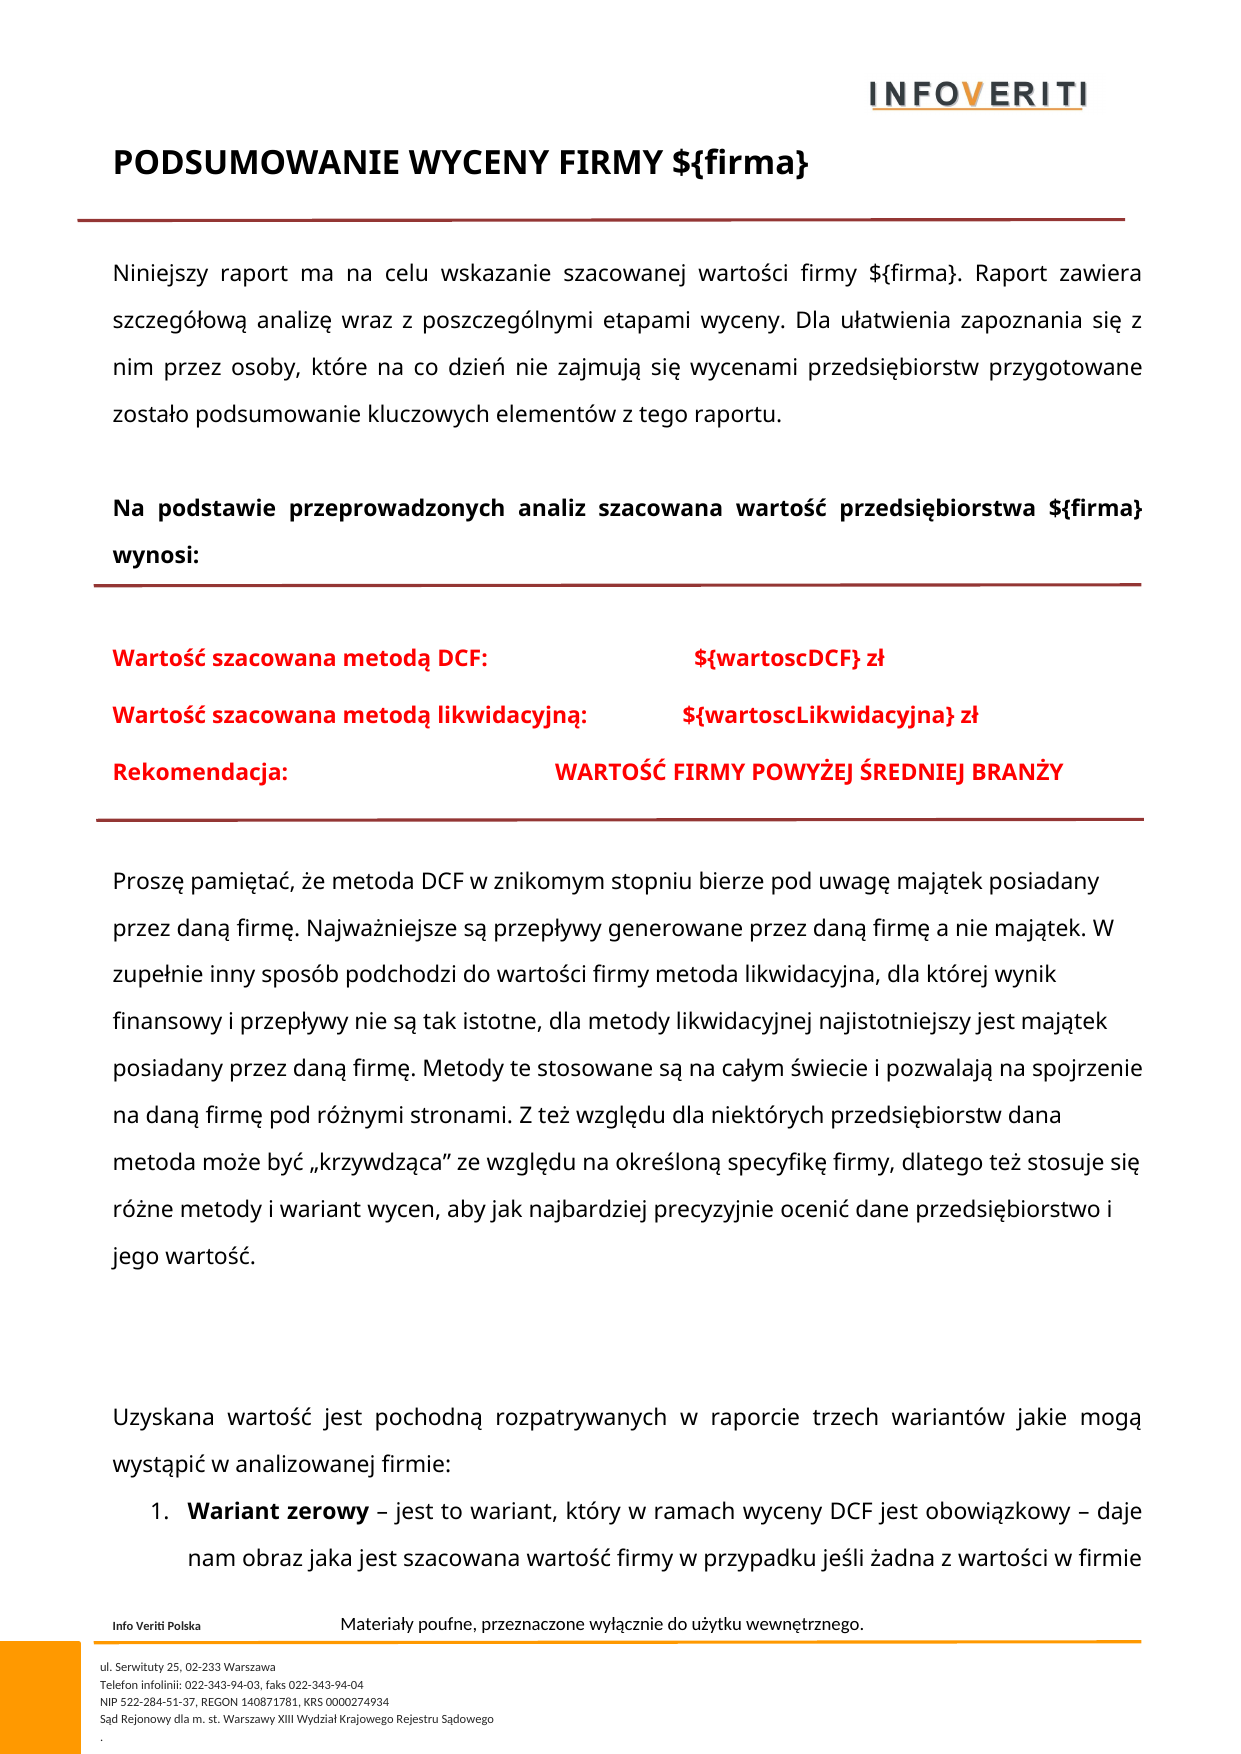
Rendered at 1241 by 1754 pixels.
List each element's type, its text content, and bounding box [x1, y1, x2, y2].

text Uzyskana wartość jest pochodną rozpatrywanych w raporcie trzech wariantów jakie mogą wystąpić w analizowanej firmie: [112, 1401, 1144, 1479]
text Rekomendacja: WARTOŚĆ FIRMY POWYŻEJ ŚREDNIEJ BRANŻY [112, 756, 1144, 787]
picture [863, 73, 1107, 115]
text Proszę pamiętać, że metoda DCF w znikomym stopniu bierze pod uwagę majątek posiadany przez daną firmę. Najważniejsze są przepływy generowane przez daną firmę a nie majątek. W zupełnie inny sposób podchodzi do wartości firmy metoda likwidacyjna, dla której wynik finansowy i przepływy nie są tak istotne, dla metody likwidacyjnej najistotniejszy jest majątek posiadany przez daną firmę. Metody te stosowane są na całym świecie i pozwalają na spojrzenie na daną firmę pod różnymi stronami. Z też względu dla niektórych przedsiębiorstw dana metoda może być „krzywdząca” ze względu na określoną specyfikę firmy, dlatego też stosuje się różne metody i wariant wycen, aby jak najbardziej precyzyjnie ocenić dane przedsiębiorstwo i jego wartość. [112, 864, 1144, 1271]
text Wartość szacowana metodą likwidacyjną: ${wartoscLikwidacyjna} zł [112, 699, 1144, 730]
text Na podstawie przeprowadzonych analiz szacowana wartość przedsiębiorstwa ${firma} wynosi: [112, 492, 1144, 570]
text Niniejszy raport ma na celu wskazanie szacowanej wartości firmy ${firma}. Raport zawiera szczegółową analizę wraz z poszczególnymi etapami wyceny. Dla ułatwienia zapoznania się z nim przez osoby, które na co dzień nie zajmują się wycenami przedsiębiorstw przygotowane zostało podsumowanie kluczowych elementów z tego raportu. [112, 257, 1144, 429]
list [150, 1495, 1144, 1573]
text Wartość szacowana metodą DCF: ${wartoscDCF} zł [112, 642, 1144, 673]
text PODSUMOWANIE WYCENY FIRMY ${firma} [112, 139, 1144, 184]
